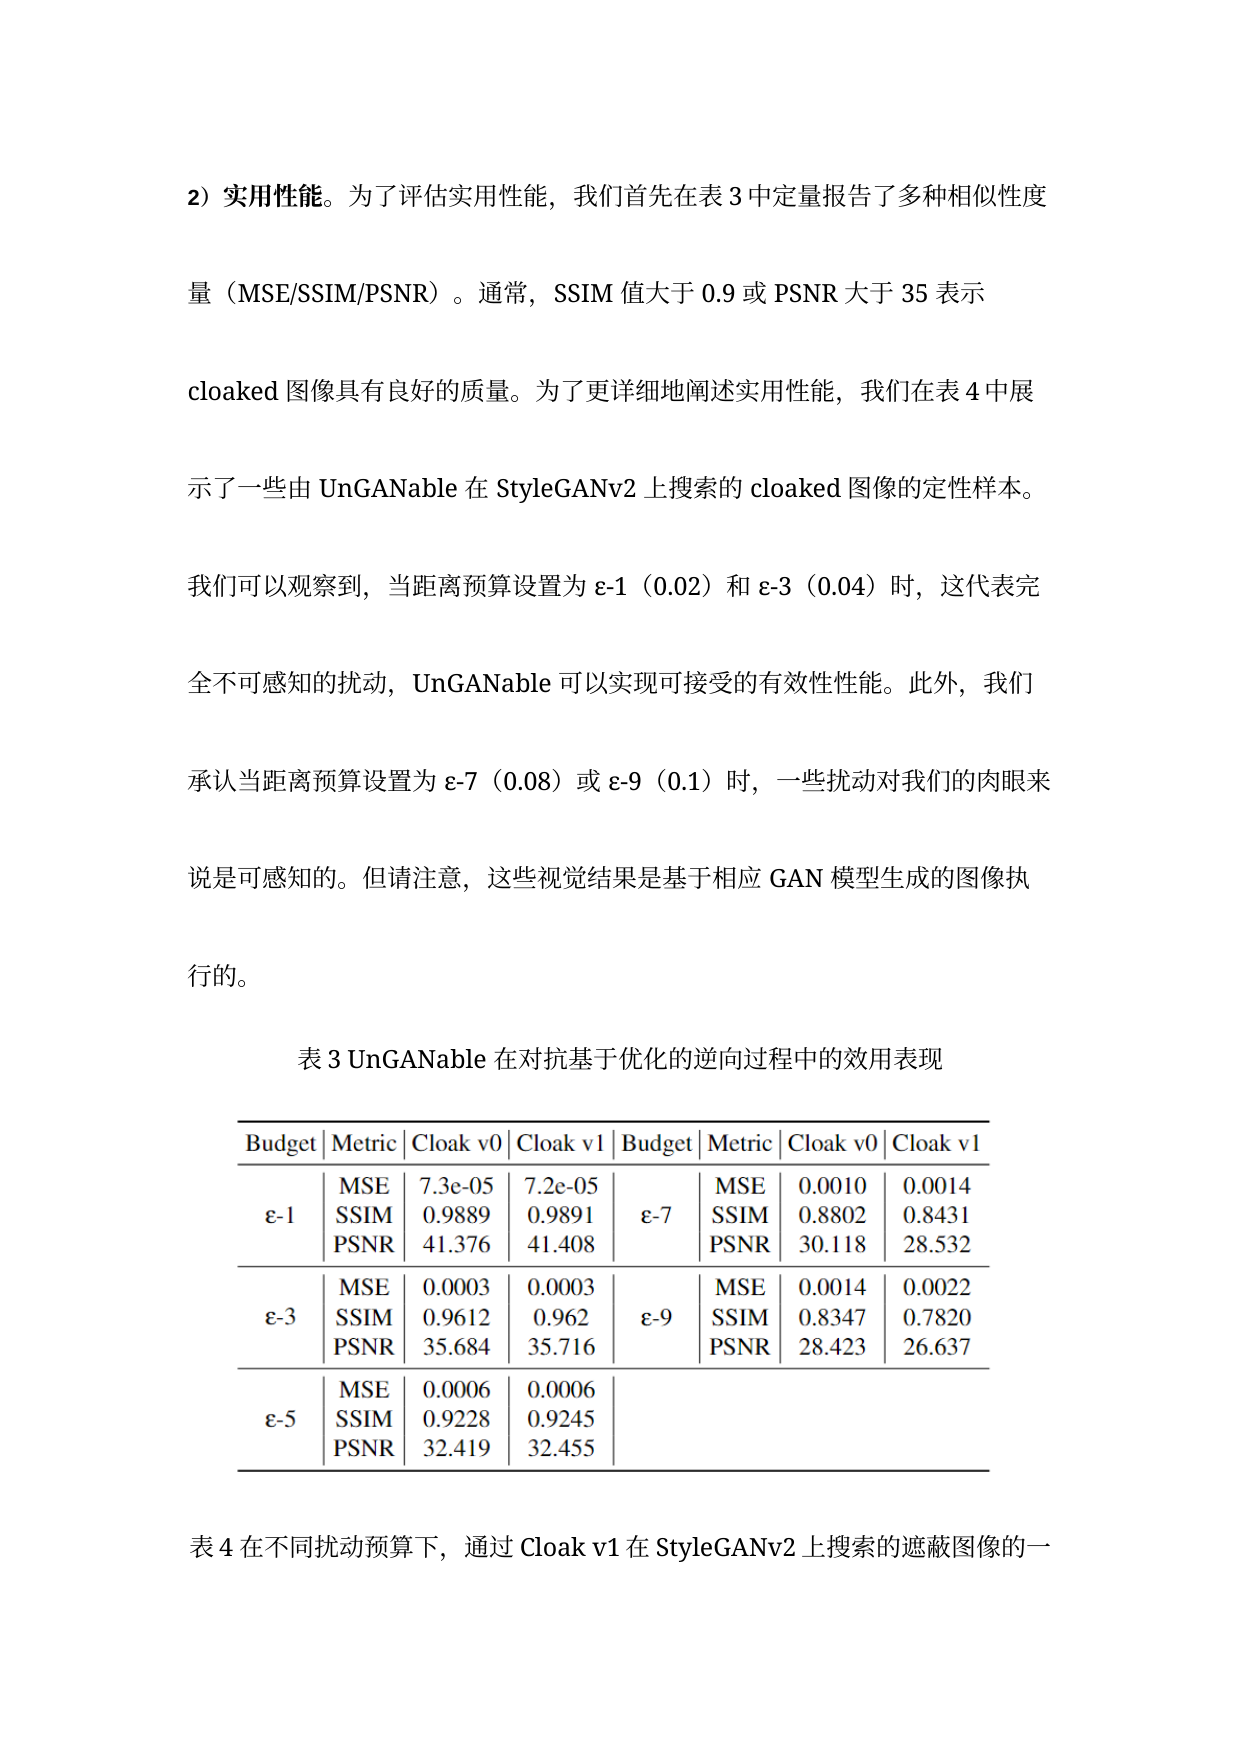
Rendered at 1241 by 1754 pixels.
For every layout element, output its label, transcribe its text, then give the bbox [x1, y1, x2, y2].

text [187, 1513, 1053, 1578]
picture [232, 1107, 1008, 1477]
text 表3 UnGANable 在对抗基于优化的逆向过程中的效用表现 [187, 1025, 1053, 1090]
text 2）实用性能。为了评估实用性能，我们首先在表3中定量报告了多种相似性度量（MSE/SSIM/PSNR）。通常，SSIM 值大于 0.9 或 PSNR 大于 35 表示 cloaked 图像具有良好的质量。为了更详细地阐述实用性能，我们在表4中展示了一些由 UnGANable 在 StyleGANv2 上搜索的 cloaked 图像的定性样本。我们可以观察到，当距离预算设置为 ε-1（0.02）和 ε-3（0.04）时，这代表完全不可感知的扰动，UnGANable 可以实现可接受的有效性性能。此外，我们承认当距离预算设置为 ε-7（0.08）或 ε-9（0.1）时，一些扰动对我们的肉眼来说是可感知的。但请注意，这些视觉结果是基于相应 GAN 模型生成的图像执行的。 [187, 162, 1053, 1007]
